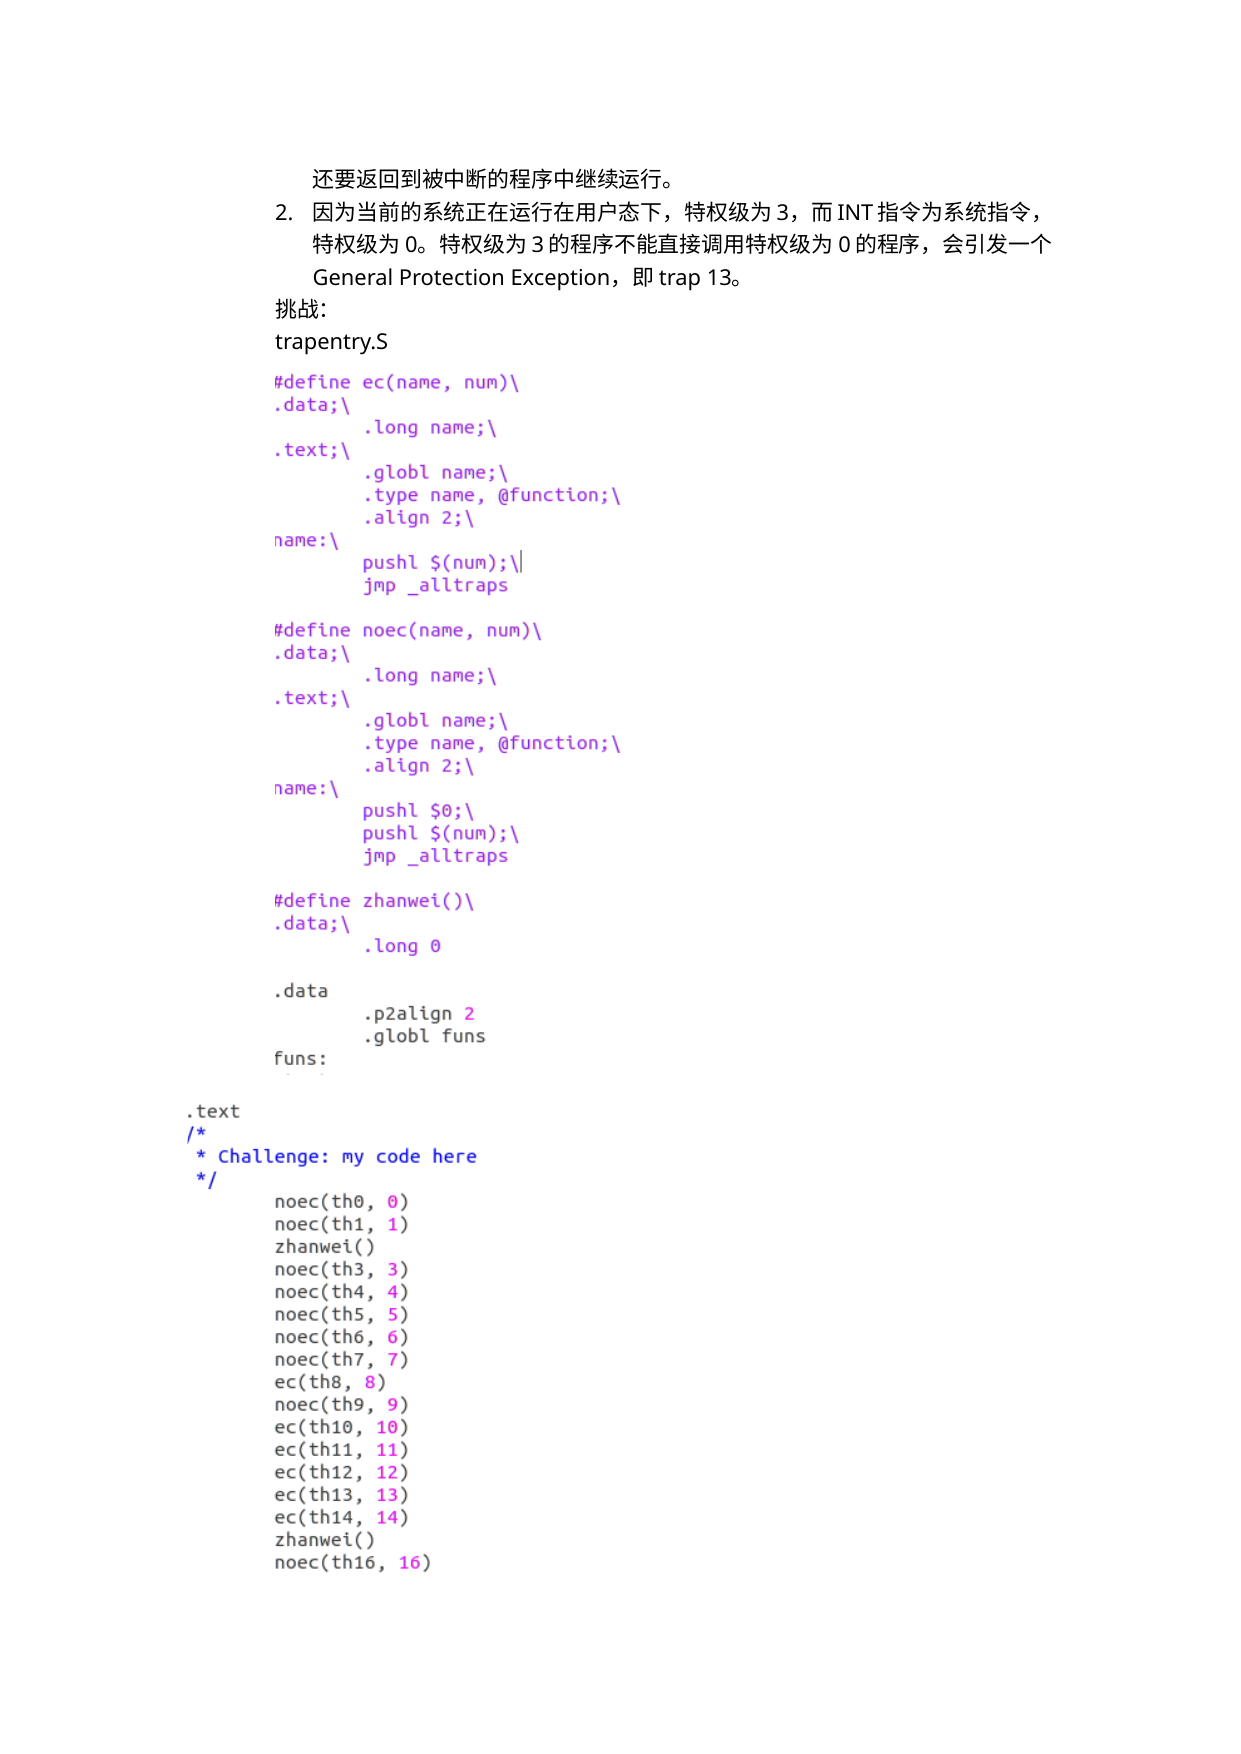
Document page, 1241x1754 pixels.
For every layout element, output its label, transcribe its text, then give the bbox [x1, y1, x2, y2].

picture [187, 1104, 683, 1575]
text trapentry.S [231, 324, 1053, 357]
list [275, 162, 1053, 194]
text 挑战： [231, 292, 1053, 324]
picture [275, 357, 736, 1075]
list 因为当前的系统正在运行在用户态下，特权级为3，而INT指令为系统指令，特权级为0。特权级为3的程序不能直接调用特权级为0的程序，会引发一个General Protection Exception，即trap 13。 [275, 194, 1053, 292]
